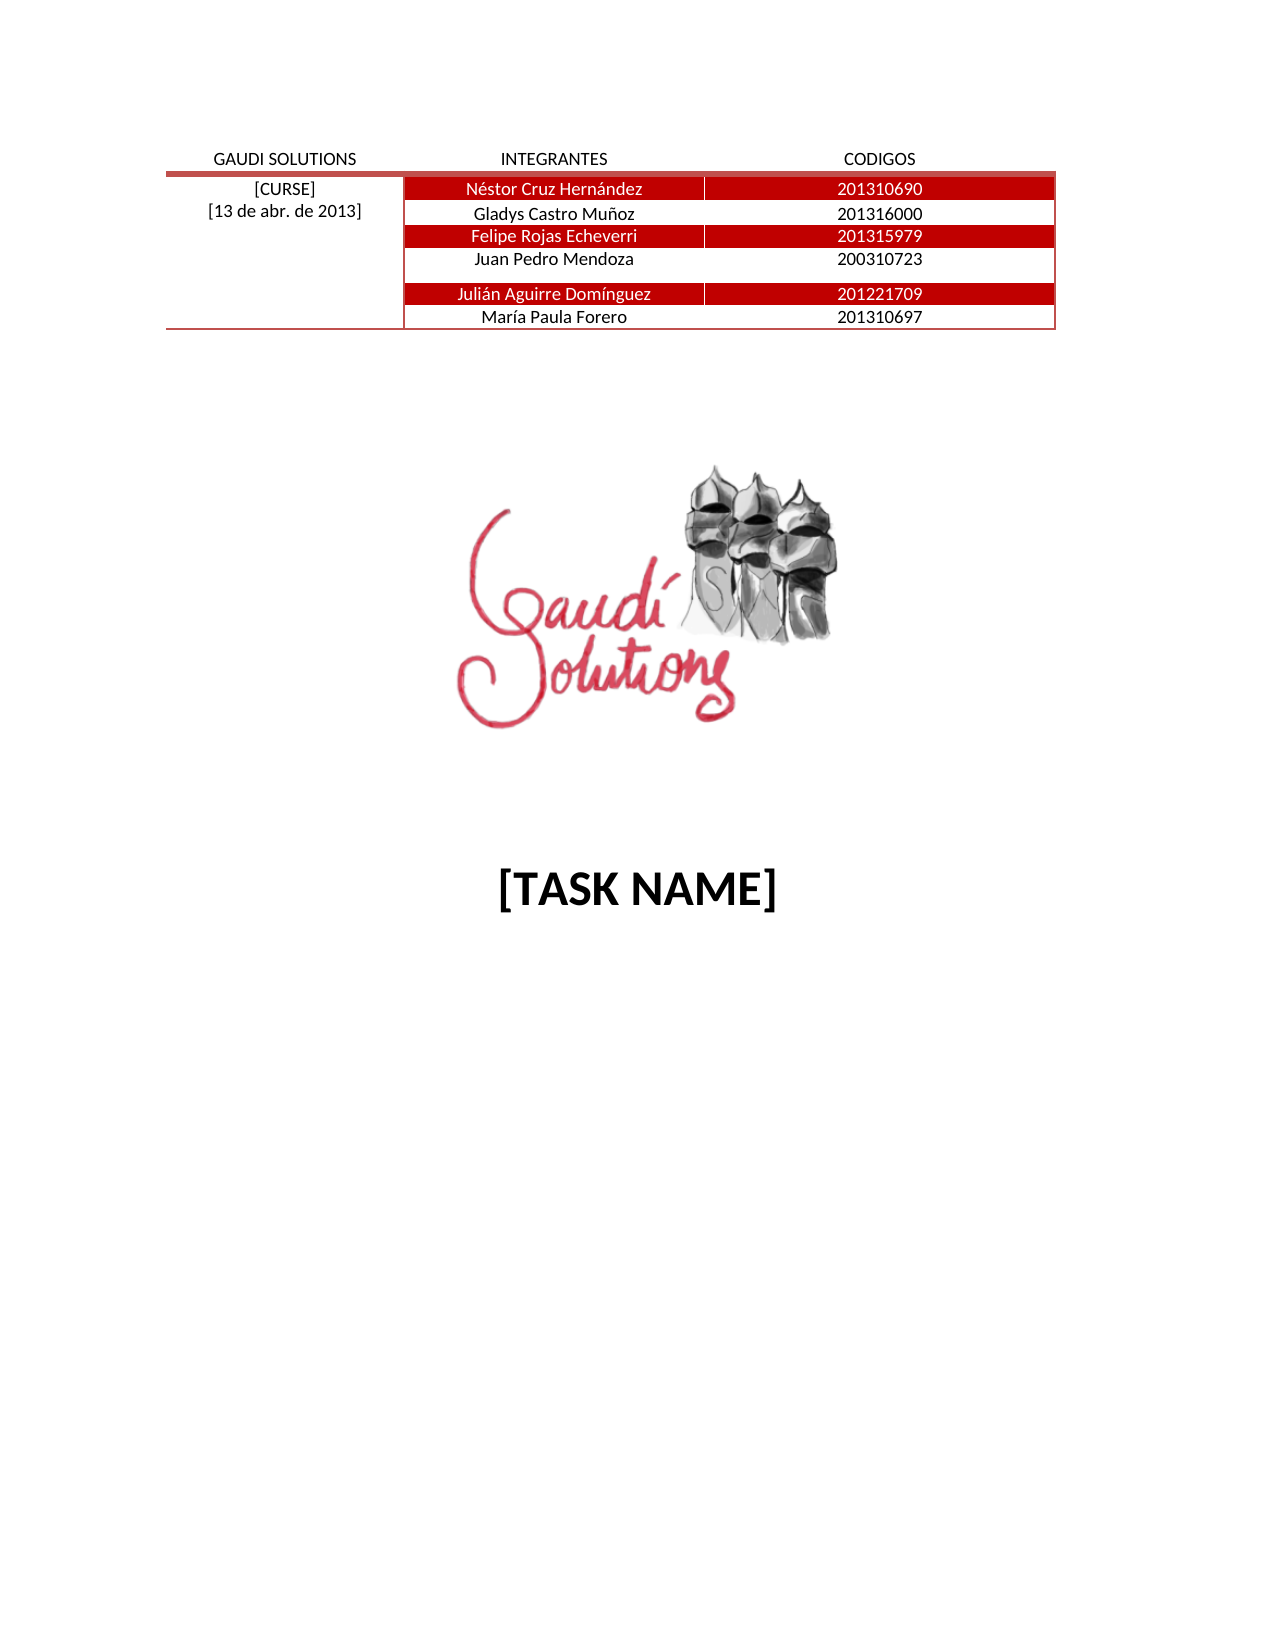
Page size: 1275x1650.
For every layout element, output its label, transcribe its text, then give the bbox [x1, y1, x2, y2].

table_cell 201221709 [705, 283, 1054, 305]
table_cell 201310690 [705, 177, 1054, 200]
table_cell Gladys Castro Muñoz [405, 200, 704, 225]
table_cell 201316000 [705, 200, 1054, 225]
text [TASK NAME] [177, 856, 1098, 917]
table_header INTEGRANTES [404, 148, 704, 171]
table_cell [CURSE] [13 de abr. de 2013] [166, 177, 403, 328]
table_cell 201315979 [705, 225, 1054, 248]
table_cell Néstor Cruz Hernández [405, 177, 704, 200]
picture [412, 386, 863, 773]
table_cell 200310723 [705, 248, 1054, 282]
table_cell María Paula Forero [405, 305, 704, 328]
table_header GAUDI SOLUTIONS [166, 148, 404, 171]
table_header CODIGOS [705, 148, 1055, 171]
table_cell Juan Pedro Mendoza [405, 248, 704, 282]
table_cell 201310697 [705, 305, 1054, 328]
table_cell Felipe Rojas Echeverri [405, 225, 704, 248]
table_cell Julián Aguirre Domínguez [405, 283, 704, 305]
